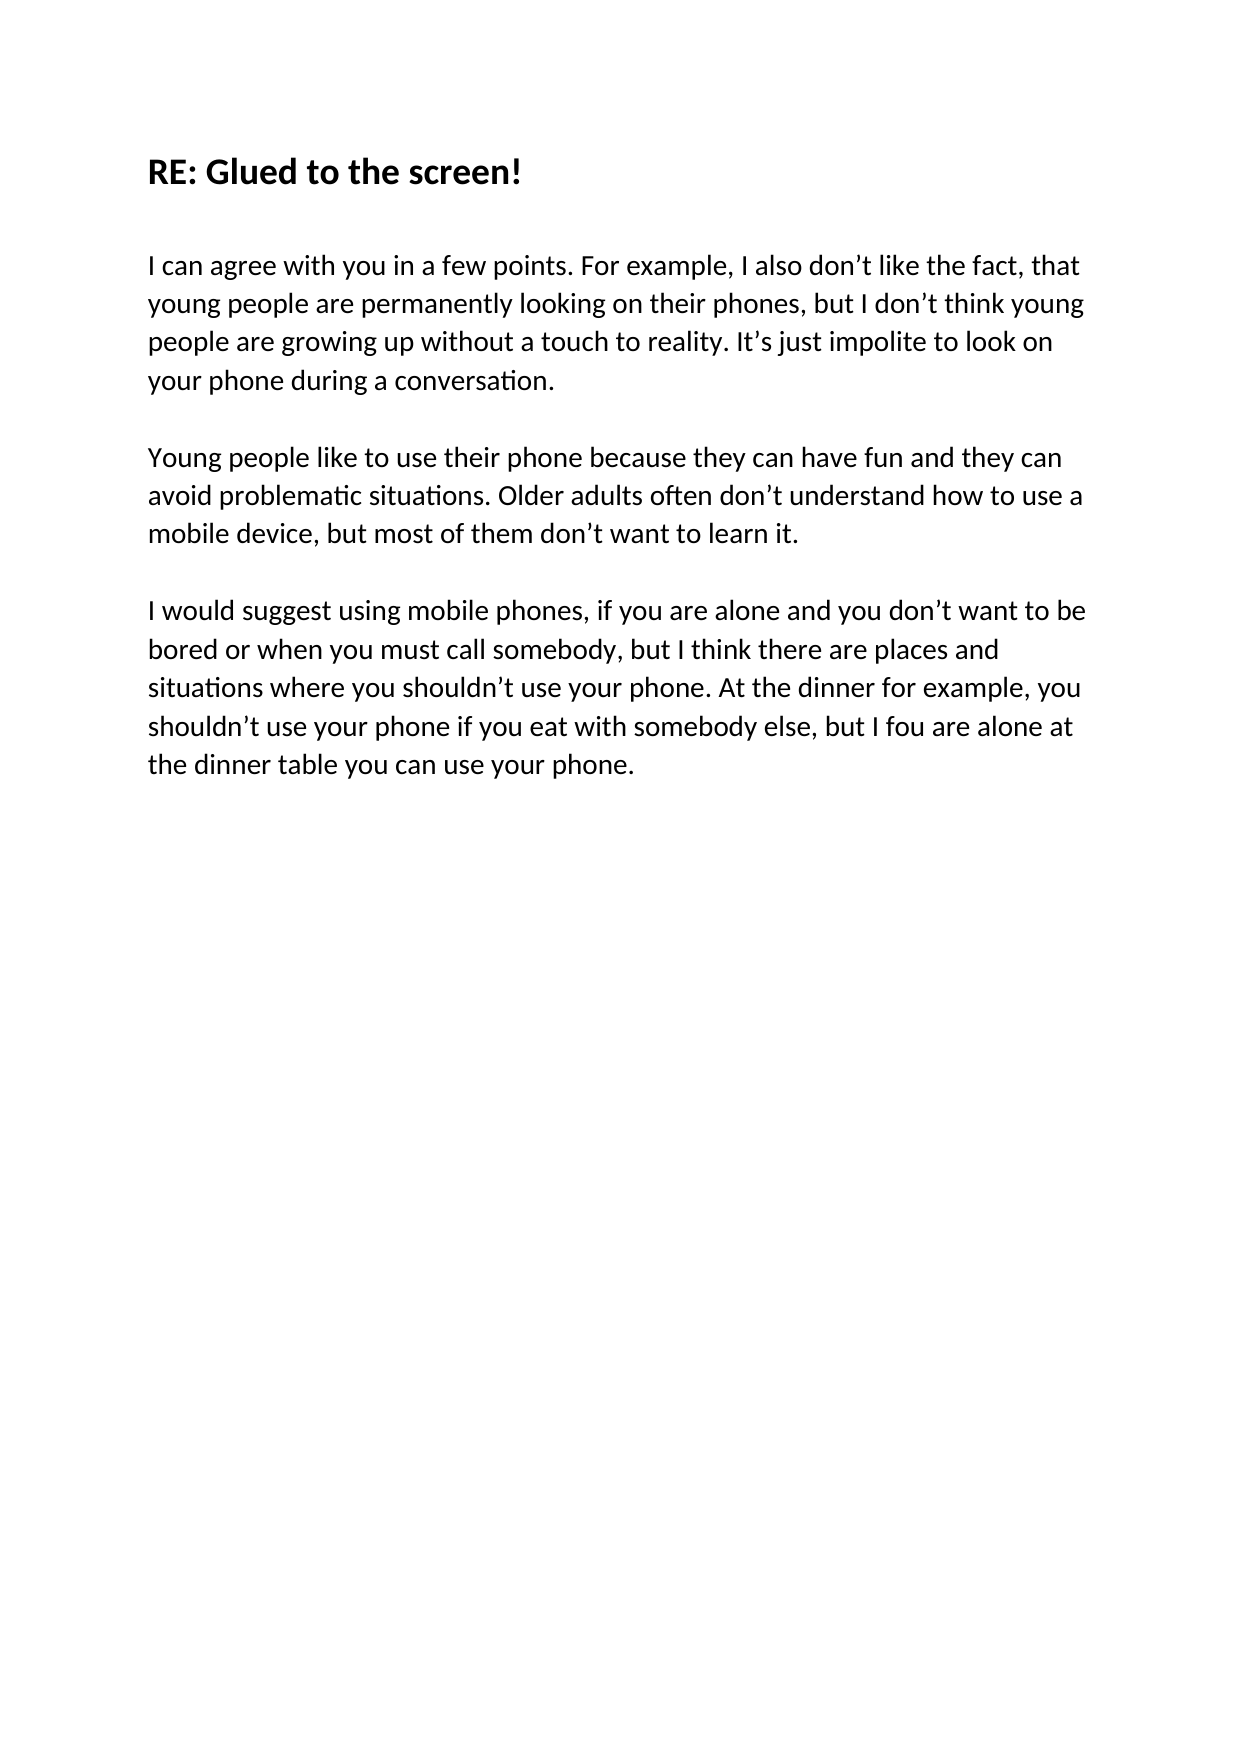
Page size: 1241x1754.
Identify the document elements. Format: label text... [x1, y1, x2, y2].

list Young people like to use their phone because they can have fun and they can avoid problematic situations. Older adults often don’t understand how to use a mobile device, but most of them don’t want to learn it. [148, 439, 1093, 551]
list I would suggest using mobile phones, if you are alone and you don’t want to be bored or when you must call somebody, but I think there are places and situations where you shouldn’t use your phone. At the dinner for example, you shouldn’t use your phone if you eat with somebody else, but I fou are alone at the dinner table you can use your phone. [148, 592, 1093, 782]
list RE: Glued to the screen! [148, 148, 1093, 193]
list I can agree with you in a few points. For example, I also don’t like the fact, that young people are permanently looking on their phones, but I don’t think young people are growing up without a touch to reality. It’s just impolite to look on your phone during a conversation. [148, 247, 1093, 397]
